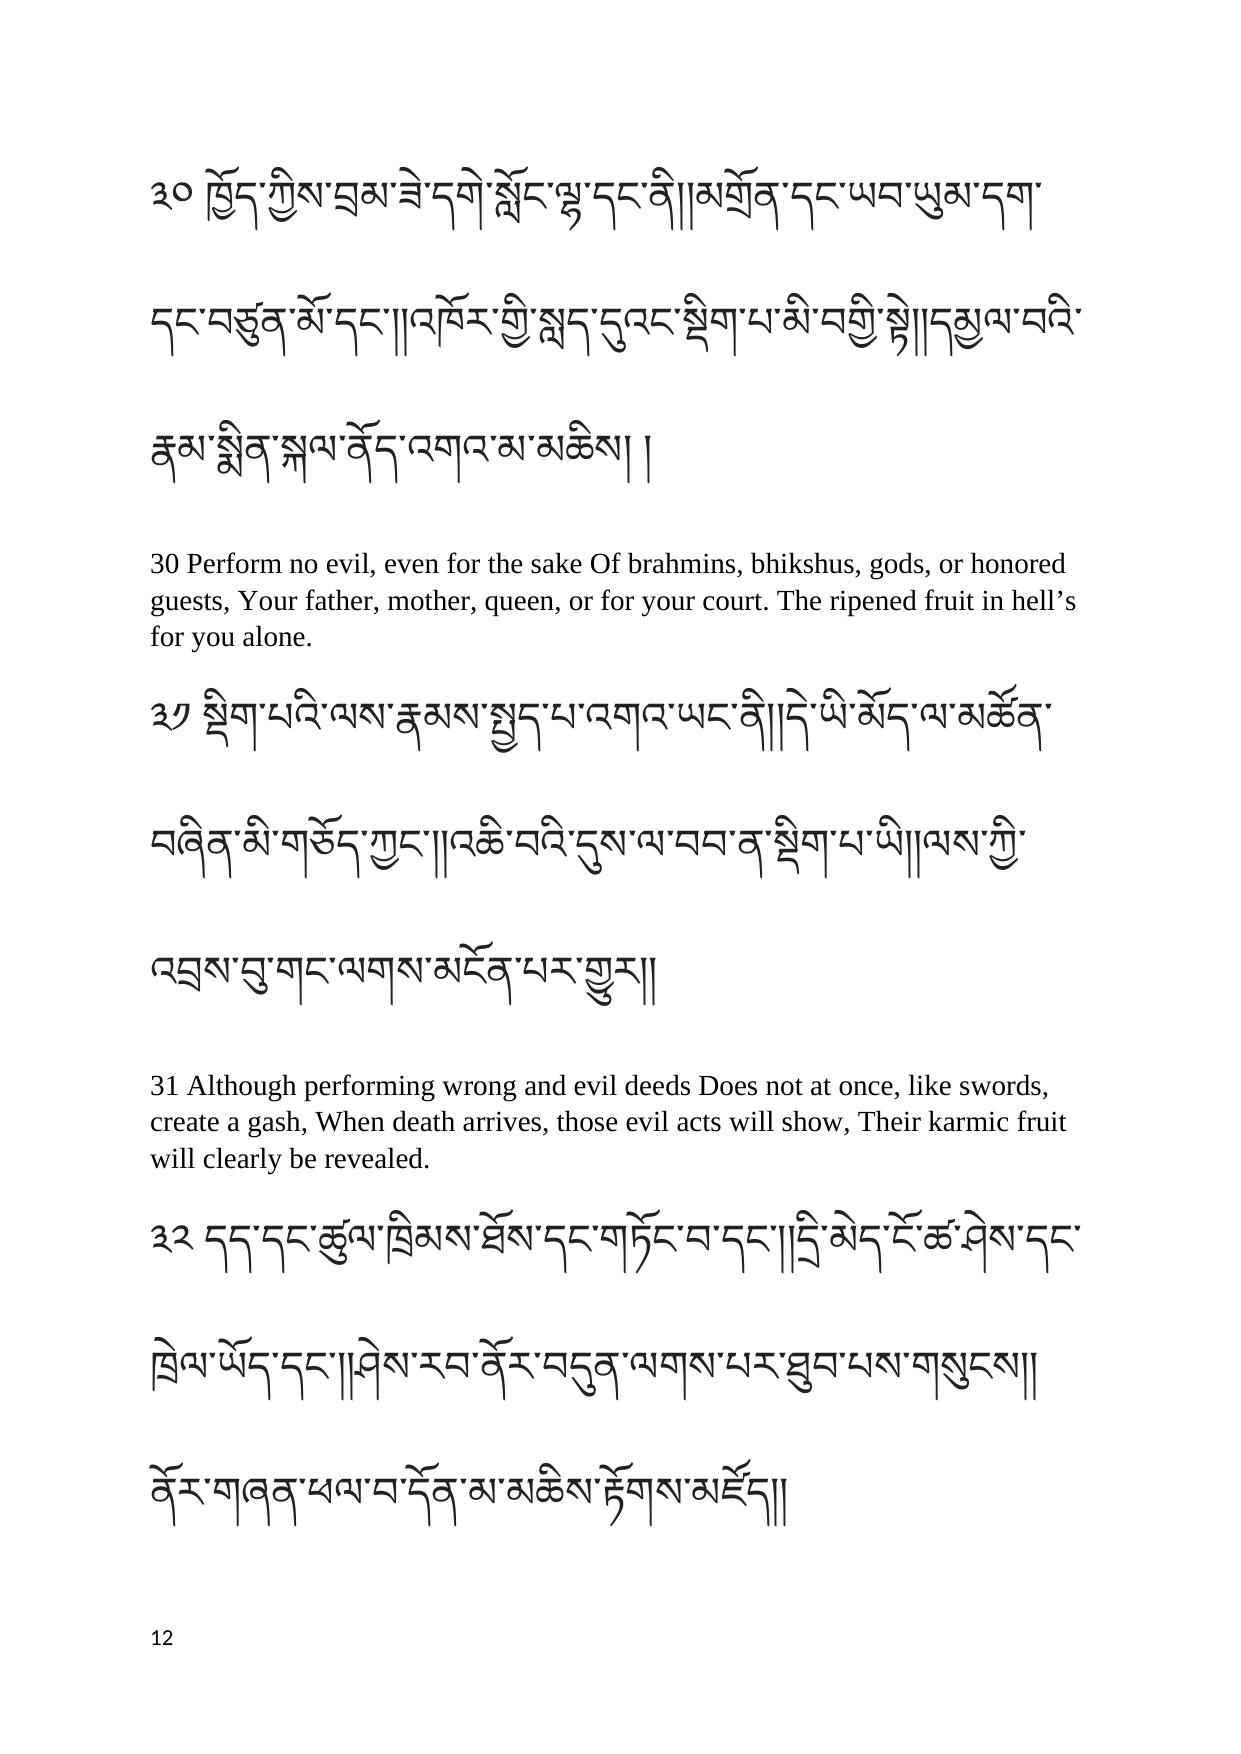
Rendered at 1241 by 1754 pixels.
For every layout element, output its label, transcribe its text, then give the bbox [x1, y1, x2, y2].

text ༣༢ དད་དང་ཚུལ་ཁྲིམས་ཐོས་དང་གཏོང་བ་དང་།།དྲི་མེད་ངོ་ཚ་ཤེས་དང་ཁྲེལ་ཡོད་དང་།།ཤེས་རབ་ནོར་བདུན་ལགས་པར་ཐུབ་པས་གསུངས།།ནོར་གཞན་ཕལ་བ་དོན་མ་མཆིས་རྟོགས་མཛོད།། [150, 1193, 1090, 1564]
text 31 Although performing wrong and evil deeds Does not at once, like swords, create a gash, When death arrives, those evil acts will show, Their karmic fruit will clearly be revealed. [150, 1068, 1090, 1174]
text ༣༠ ཁྱོད་ཀྱིས་བྲམ་ཟེ་དགེ་སློང་ལྷ་དང་ནི།།མགྲོན་དང་ཡབ་ཡུམ་དག་དང་བཙུན་མོ་དང་།།འཁོར་གྱི་སླད་དུའང་སྡིག་པ་མི་བགྱི་སྟེ།།དམྱལ་བའི་རྣམ་སྨིན་སྐལ་ནོད་འགའ་མ་མཆིས། ། [150, 150, 1090, 521]
text 30 Perform no evil, even for the sake Of brahmins, bhikshus, gods, or honored guests, Your father, mother, queen, or for your court. The ripened fruit in hell’s for you alone. [150, 547, 1090, 652]
text ༣༡ སྡིག་པའི་ལས་རྣམས་སྤྱད་པ་འགའ་ཡང་ནི།།དེ་ཡི་མོད་ལ་མཚོན་བཞིན་མི་གཅོད་ཀྱང་།།འཆི་བའི་དུས་ལ་བབ་ན་སྡིག་པ་ཡི།།ལས་ཀྱི་འབྲས་བུ་གང་ལགས་མངོན་པར་གྱུར།། [150, 672, 1090, 1042]
